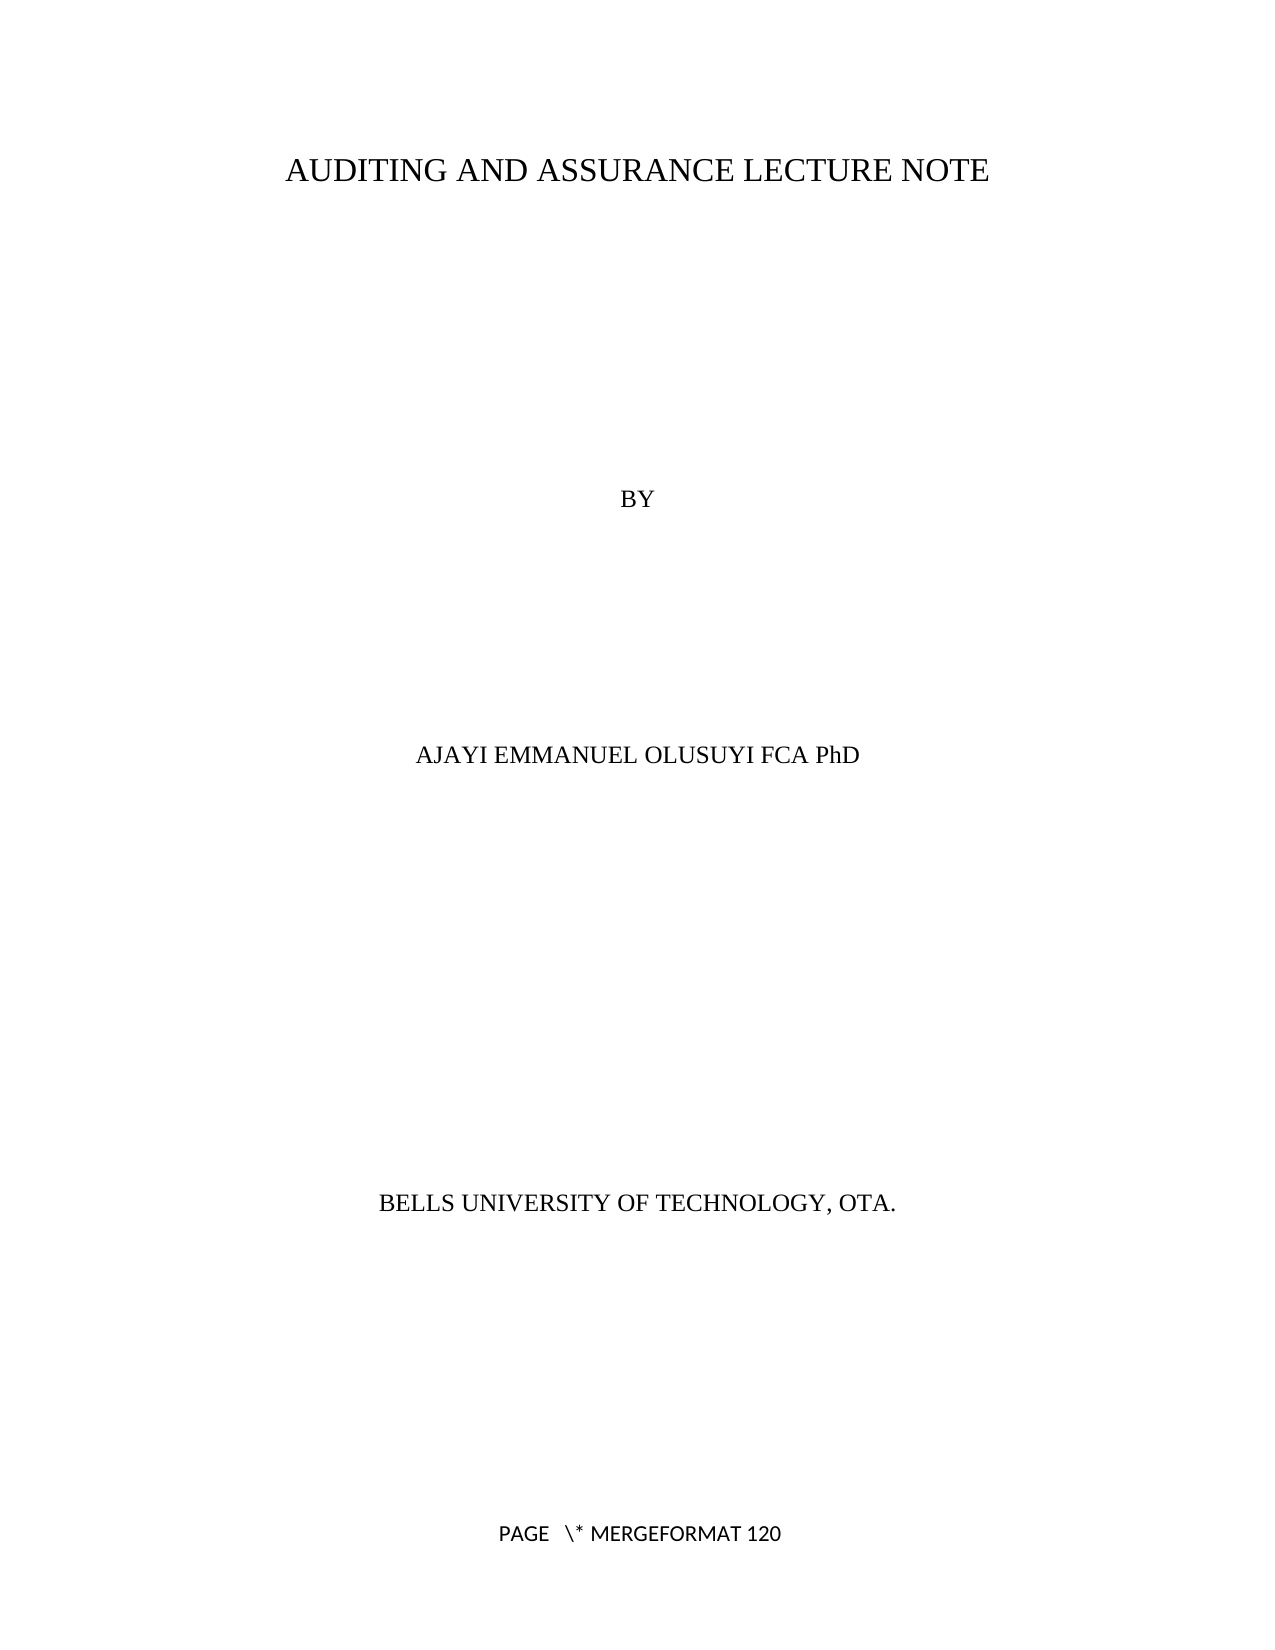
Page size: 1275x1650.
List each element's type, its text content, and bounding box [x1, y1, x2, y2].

text AUDITING AND ASSURANCE LECTURE NOTE [150, 150, 1125, 188]
text AJAYI EMMANUEL OLUSUYI FCA PhD [150, 740, 1125, 769]
text BELLS UNIVERSITY OF TECHNOLOGY, OTA. [150, 1188, 1125, 1216]
text BY [150, 484, 1125, 513]
